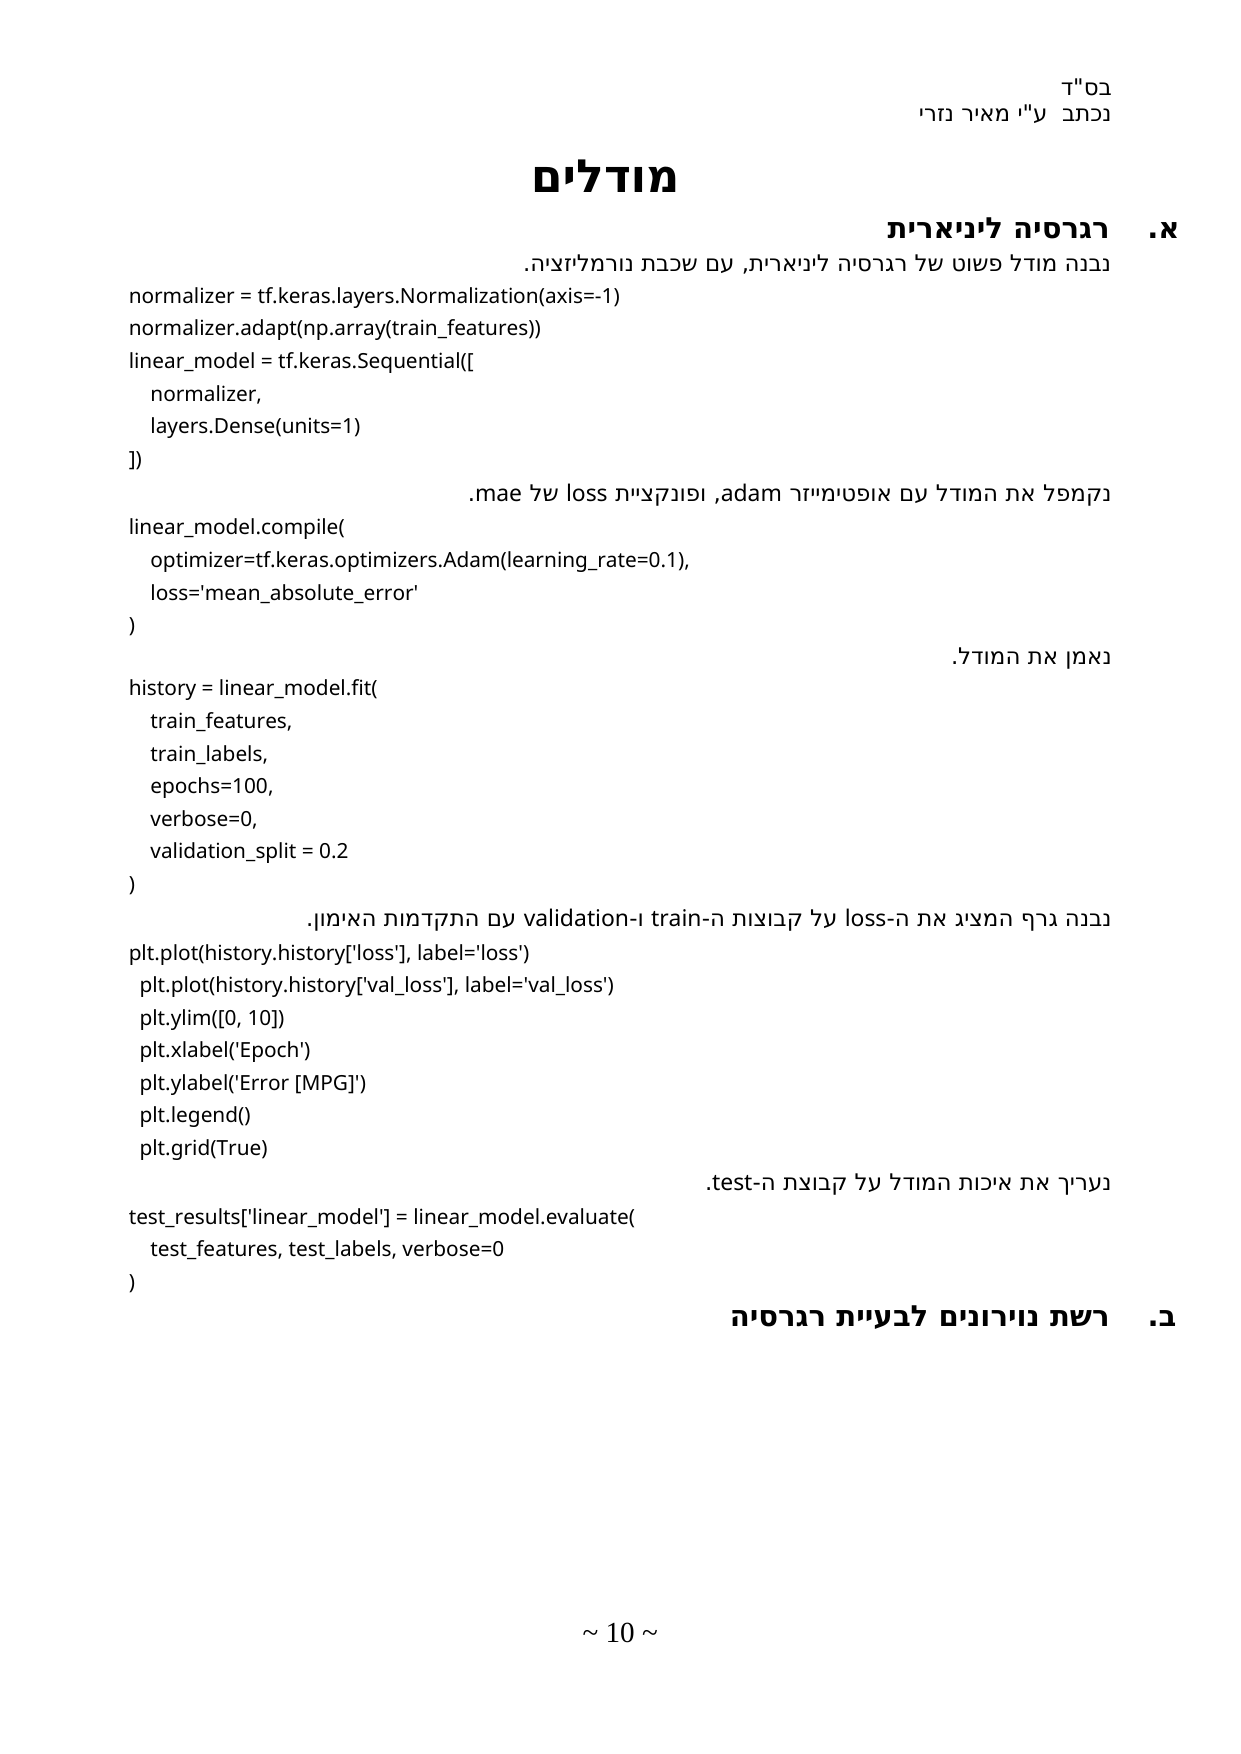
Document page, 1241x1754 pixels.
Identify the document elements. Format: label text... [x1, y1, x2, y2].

text plt.ylabel('Error [MPG]') [128, 1068, 1112, 1096]
text train_features, [128, 706, 1112, 734]
text linear_model.compile( [128, 512, 1112, 541]
text loss='mean_absolute_error' [128, 578, 1112, 606]
text נקמפל את המודל עם אופטימייזר adam, ופונקציית loss של mae. [128, 476, 1112, 508]
text ) [128, 869, 1112, 897]
text ) [128, 610, 1112, 639]
text verbose=0, [128, 804, 1112, 832]
subtitle מודלים [128, 150, 1082, 203]
text נאמן את המודל. [128, 643, 1112, 669]
text normalizer.adapt(np.array(train_features)) [128, 313, 1112, 342]
text נעריך את איכות המודל על קבוצת ה-test. [128, 1166, 1112, 1197]
text test_results['linear_model'] = linear_model.evaluate( [128, 1202, 1112, 1230]
text plt.plot(history.history['loss'], label='loss') [128, 938, 1112, 966]
subtitle רשת נוירונים לבעיית רגרסיה [128, 1299, 1147, 1333]
text plt.xlabel('Epoch') [128, 1035, 1112, 1064]
text layers.Dense(units=1) [128, 411, 1112, 440]
text train_labels, [128, 739, 1112, 767]
text validation_split = 0.2 [128, 836, 1112, 865]
subtitle רגרסיה ליניארית [128, 211, 1147, 245]
text optimizer=tf.keras.optimizers.Adam(learning_rate=0.1), [128, 545, 1112, 573]
text plt.grid(True) [128, 1133, 1112, 1162]
text linear_model = tf.keras.Sequential([ [128, 346, 1112, 374]
text ]) [128, 444, 1112, 472]
text plt.legend() [128, 1101, 1112, 1129]
text history = linear_model.fit( [128, 673, 1112, 702]
text test_features, test_labels, verbose=0 [128, 1234, 1112, 1263]
text plt.plot(history.history['val_loss'], label='val_loss') [128, 970, 1112, 999]
text normalizer, [128, 379, 1112, 407]
text נבנה מודל פשוט של רגרסיה ליניארית, עם שכבת נורמליזציה. [128, 250, 1112, 277]
text epochs=100, [128, 771, 1112, 800]
text normalizer = tf.keras.layers.Normalization(axis=-1) [128, 281, 1112, 309]
text נבנה גרף המציג את ה-loss על קבוצות ה-train ו-validation עם התקדמות האימון. [128, 902, 1112, 933]
text plt.ylim([0, 10]) [128, 1003, 1112, 1031]
text ) [128, 1267, 1112, 1295]
